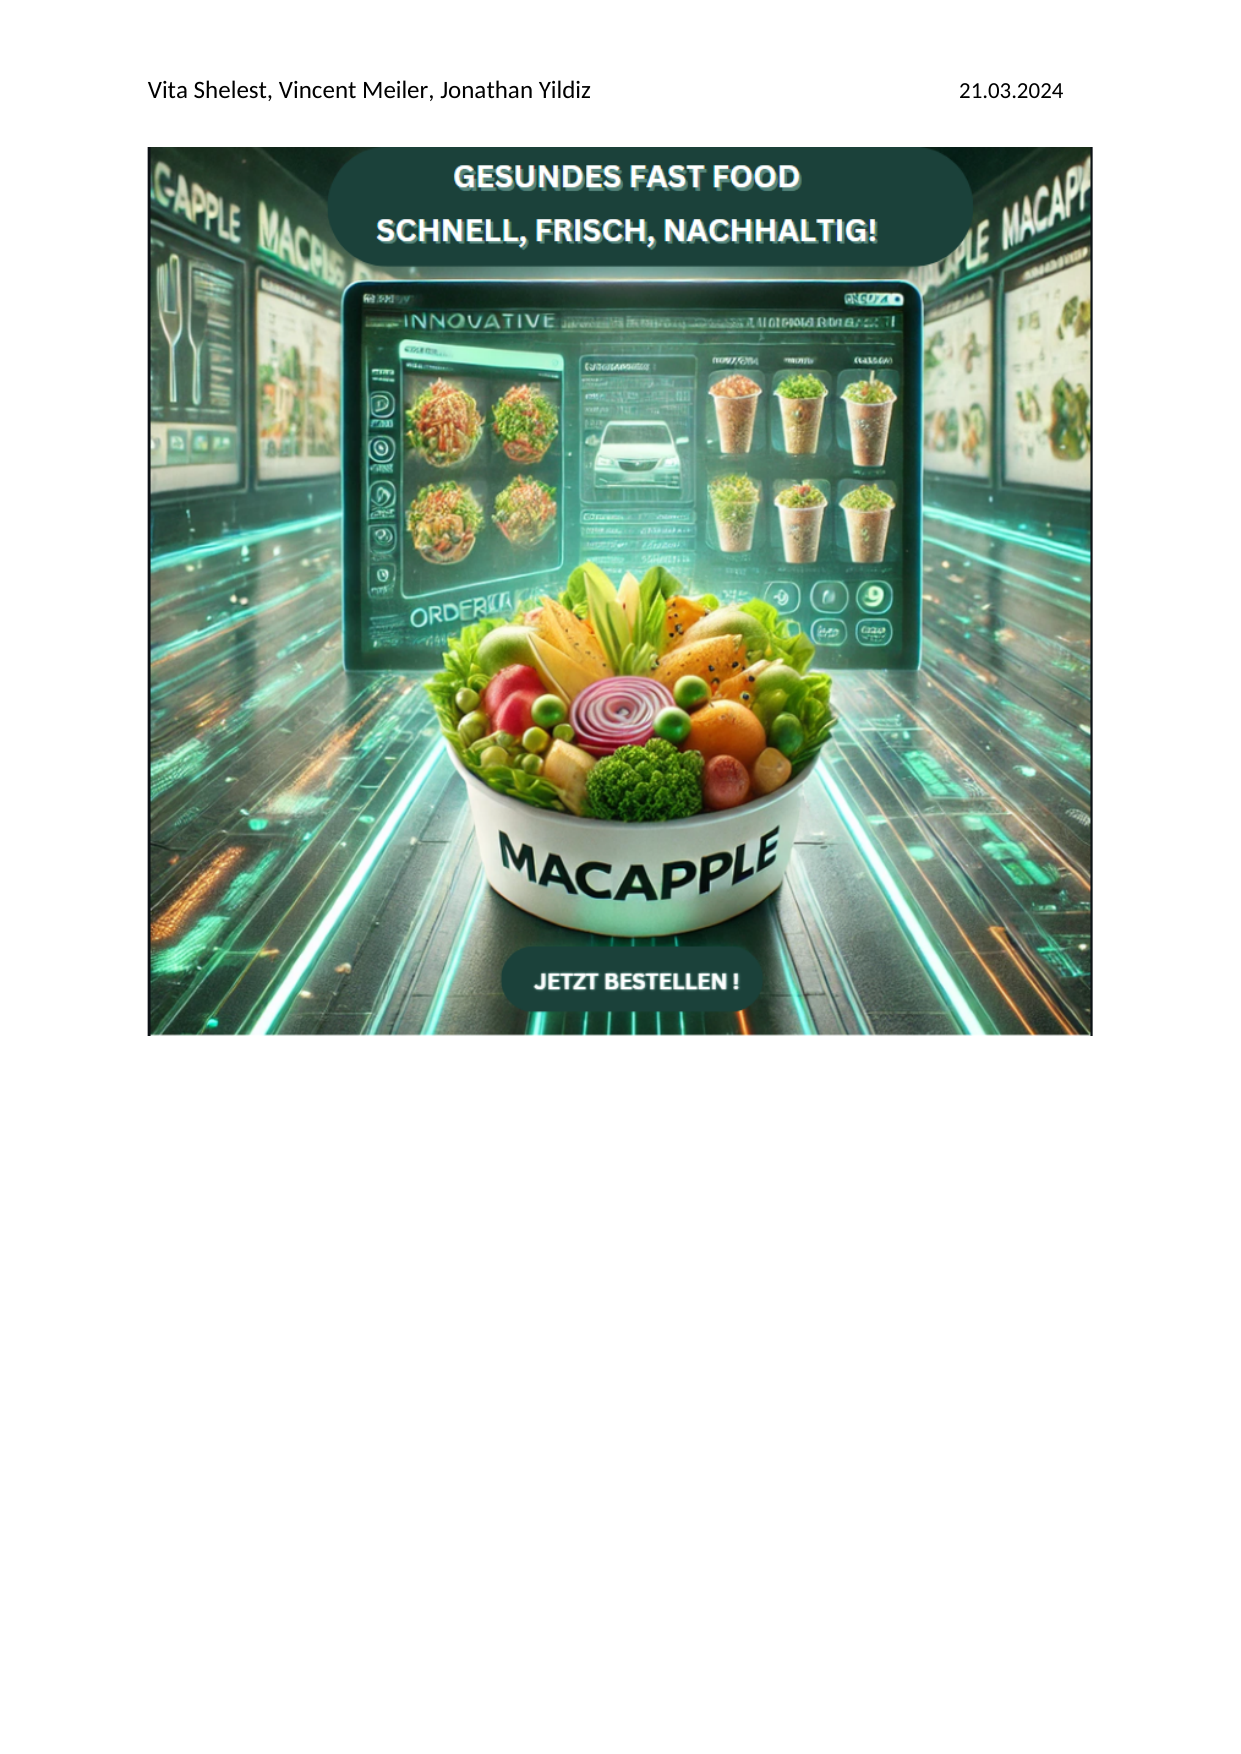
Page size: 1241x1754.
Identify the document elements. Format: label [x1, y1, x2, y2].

picture [147, 147, 1093, 1036]
